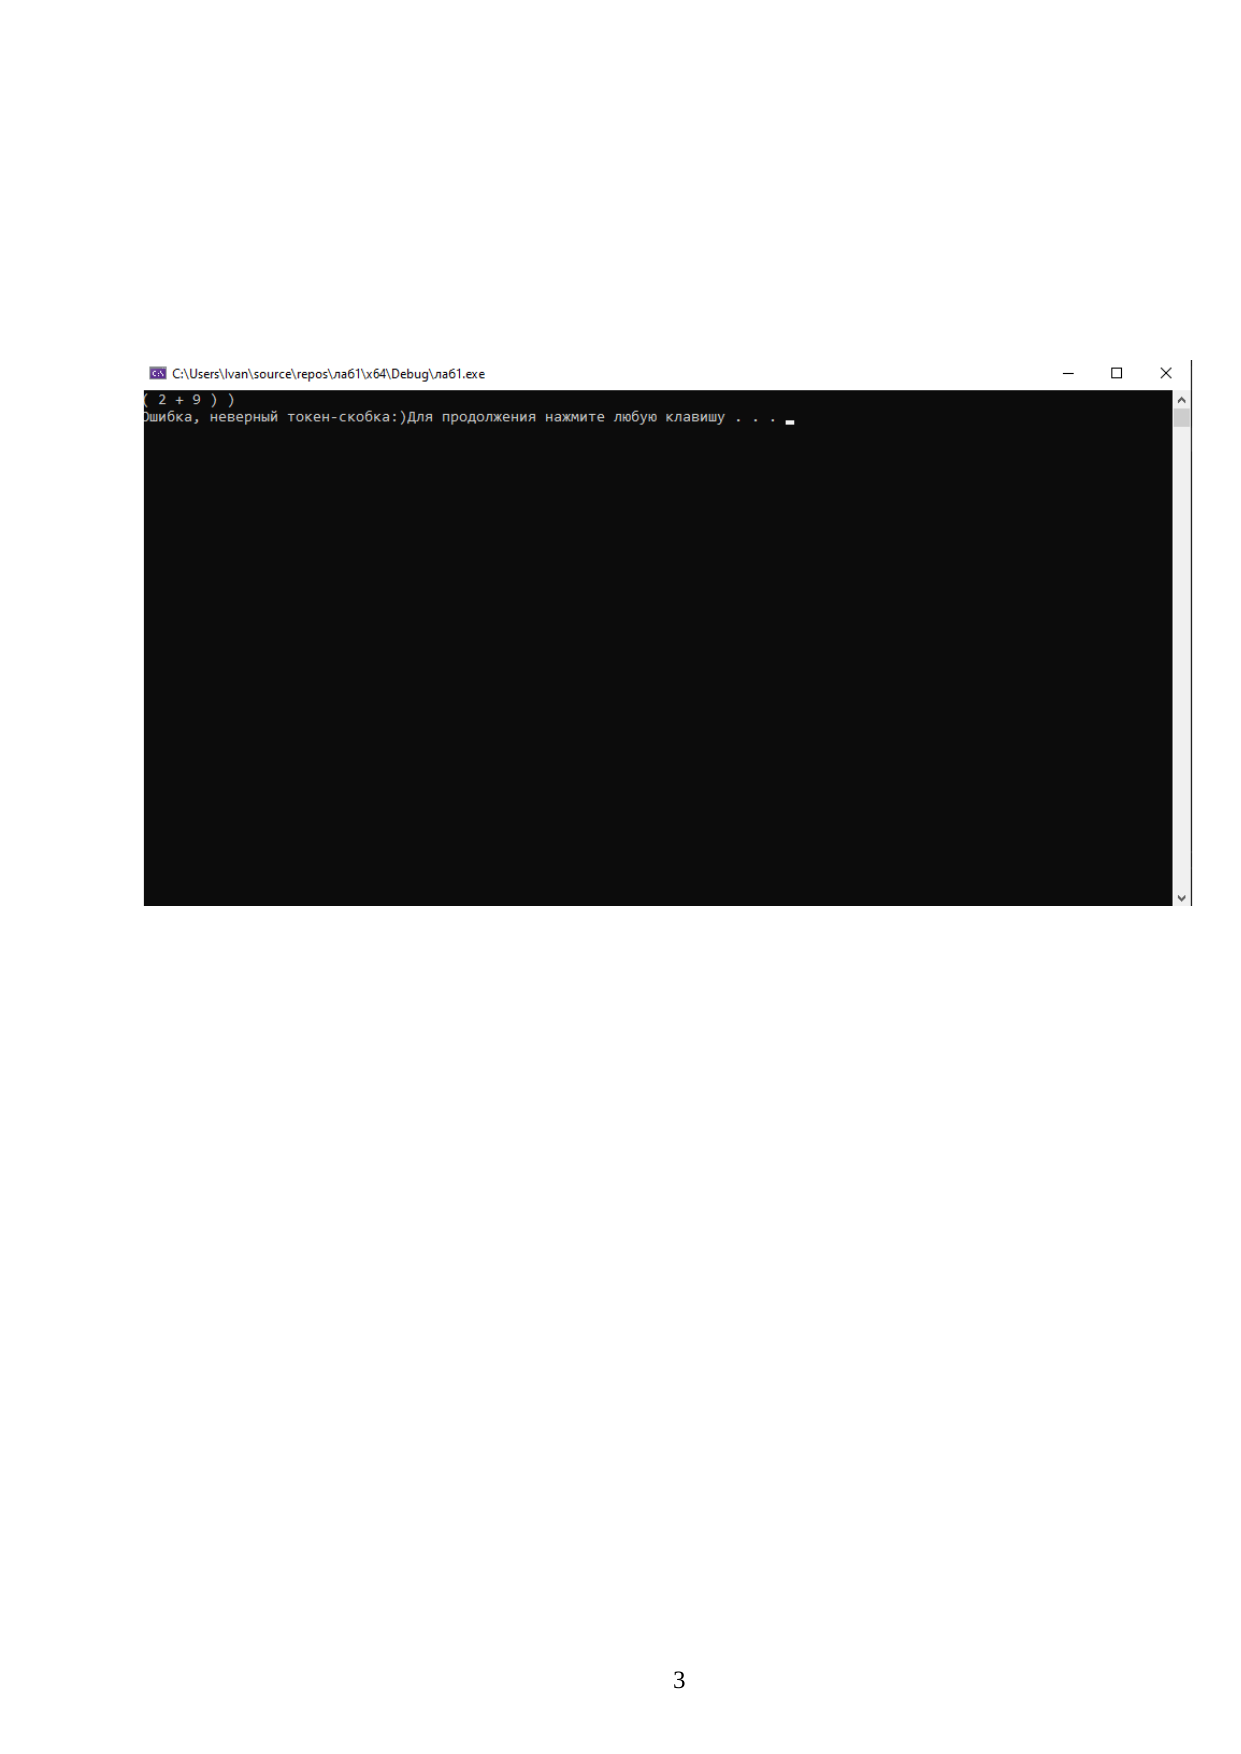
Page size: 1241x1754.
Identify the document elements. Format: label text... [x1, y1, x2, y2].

text 3 [166, 1665, 1192, 1694]
picture [143, 360, 1193, 906]
